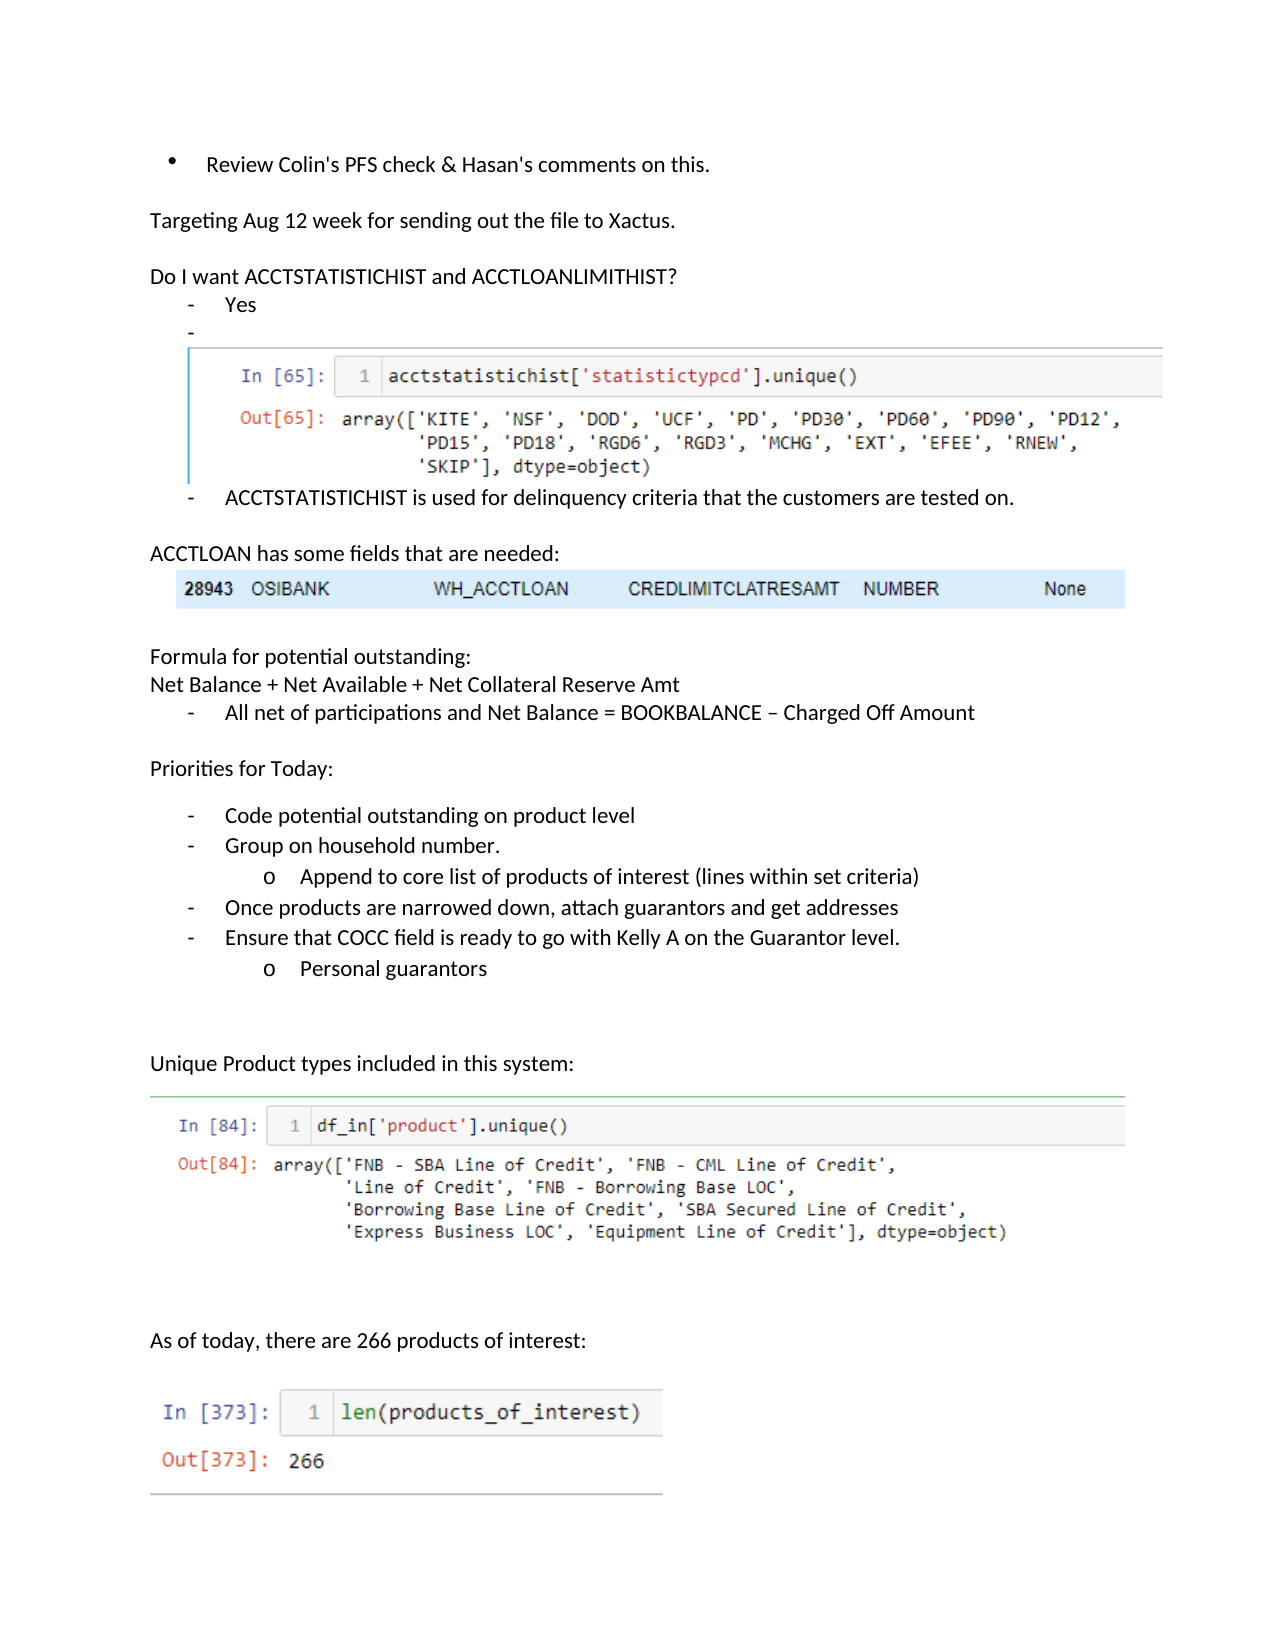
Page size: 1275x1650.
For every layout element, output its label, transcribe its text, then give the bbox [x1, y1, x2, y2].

picture [150, 567, 1125, 615]
picture [150, 1095, 1125, 1260]
text Formula for potential outstanding: [150, 642, 1125, 670]
text Net Balance + Net Available + Net Collateral Reserve Amt [150, 670, 1125, 698]
list Ensure that COCC field is ready to go with Kelly A on the Guarantor level. [187, 923, 1125, 951]
list Review Colin's PFS check & Hasan's comments on this. [169, 150, 1125, 178]
list All net of participations and Net Balance = BOOKBALANCE – Charged Off Amount [187, 698, 1125, 726]
text Do I want ACCTSTATISTICHIST and ACCTLOANLIMITHIST? [150, 262, 1125, 290]
list Append to core list of products of interest (lines within set criteria) [262, 862, 1125, 891]
text Unique Product types included in this system: [150, 1049, 1125, 1077]
list Once products are narrowed down, attach guarantors and get addresses [187, 893, 1125, 921]
list Yes [187, 290, 1125, 318]
text Targeting Aug 12 week for sending out the file to Xactus. [150, 206, 1125, 234]
list Personal guarantors [262, 954, 1125, 983]
text As of today, there are 266 products of interest: [150, 1326, 1125, 1354]
list Group on household number. [187, 832, 1125, 859]
list ACCTSTATISTICHIST is used for delinquency criteria that the customers are tested on. [187, 484, 1125, 511]
picture [187, 346, 1163, 484]
picture [150, 1372, 663, 1500]
text ACCTLOAN has some fields that are needed: [150, 539, 1125, 567]
text Priorities for Today: [150, 754, 1125, 782]
list Code potential outstanding on product level [187, 801, 1125, 829]
